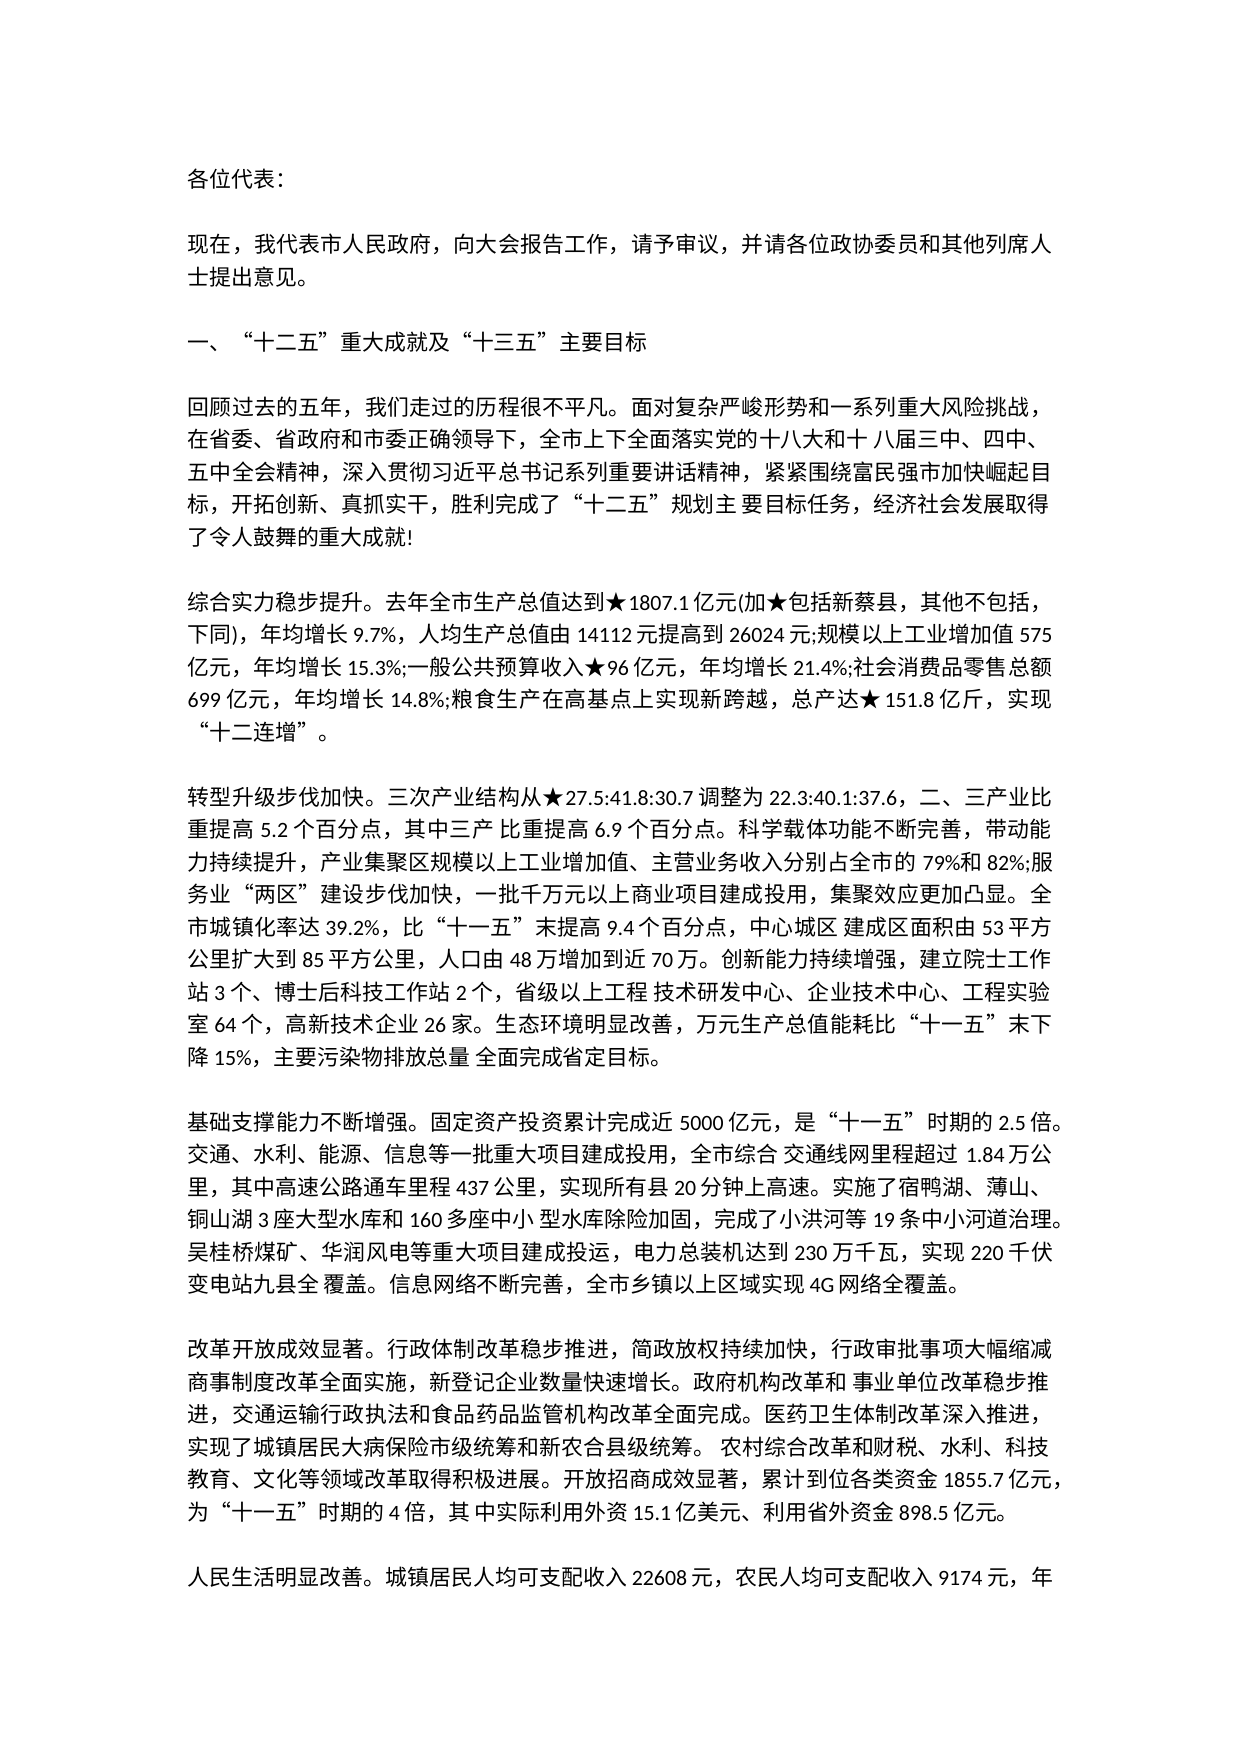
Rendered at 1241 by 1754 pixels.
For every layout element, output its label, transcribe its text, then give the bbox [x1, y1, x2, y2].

text 改革开放成效显著。行政体制改革稳步推进，简政放权持续加快，行政审批事项大幅缩减。商事制度改革全面实施，新登记企业数量快速增长。政府机构改革和 事业单位改革稳步推进，交通运输行政执法和食品药品监管机构改革全面完成。医药卫生体制改革深入推进，实现了城镇居民大病保险市级统筹和新农合县级统筹。 农村综合改革和财税、水利、科技、教育、文化等领域改革取得积极进展。开放招商成效显著，累计到位各类资金1855.7亿元，为“十一五”时期的4倍，其 中实际利用外资15.1亿美元、利用省外资金898.5亿元。 [187, 1332, 1053, 1527]
text 转型升级步伐加快。三次产业结构从★27.5:41.8:30.7调整为22.3:40.1:37.6，二、三产业比重提高 5.2个百分点，其中三产 比重提高6.9个百分点。科学载体功能不断完善，带动能力持续提升，产业集聚区规模以上工业增加值、主营业务收入分别占全市的79%和82%;服 务业“两区”建设步伐加快，一批千万元以上商业项目建成投用，集聚效应更加凸显。全市城镇化率达39.2%，比“十一五”末提高9.4个百分点，中心城区 建成区面积由53平方公里扩大到85平方公里，人口由48万增加到近70万。创新能力持续增强，建立院士工作站3个、博士后科技工作站2个，省级以上工程 技术研发中心、企业技术中心、工程实验室64个，高新技术企业26家。生态环境明显改善，万元生产总值能耗比“十一五”末下降15%，主要污染物排放总量 全面完成省定目标。 [187, 779, 1053, 1072]
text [187, 1559, 1053, 1592]
text 基础支撑能力不断增强。固定资产投资累计完成近5000亿元，是“十一五”时期的2.5倍。交通、水利、能源、信息等一批重大项目建成投用，全市综合 交通线网里程超过1.84万公里，其中高速公路通车里程437公里，实现所有县20分钟上高速。实施了宿鸭湖、薄山、铜山湖3座大型水库和160多座中小 型水库除险加固，完成了小洪河等19条中小河道治理。吴桂桥煤矿、华润风电等重大项目建成投运，电力总装机达到230万千瓦，实现220千伏变电站九县全 覆盖。信息网络不断完善，全市乡镇以上区域实现4G网络全覆盖。 [187, 1104, 1053, 1299]
text 各位代表： [187, 162, 1053, 194]
text 一、“十二五”重大成就及“十三五”主要目标 [187, 324, 1053, 357]
text 综合实力稳步提升。去年全市生产总值达到★1807.1亿元(加★包括新蔡县，其他不包括，下同)，年均增长9.7%，人均生产总值由14112元提高到26024元;规模以上工业增加值575亿元，年均增长15.3%;一般公共预算收入★96亿元，年均增长21.4%;社会消费品零售总额699亿元，年均增长14.8%;粮食生产在高基点上实现新跨越，总产达★151.8亿斤，实现 “十二连增”。 [187, 584, 1053, 747]
text 回顾过去的五年，我们走过的历程很不平凡。面对复杂严峻形势和一系列重大风险挑战，在省委、省政府和市委正确领导下，全市上下全面落实党的十八大和十 八届三中、四中、五中全会精神，深入贯彻习近平总书记系列重要讲话精神，紧紧围绕富民强市加快崛起目标，开拓创新、真抓实干，胜利完成了“十二五”规划主 要目标任务，经济社会发展取得了令人鼓舞的重大成就! [187, 389, 1053, 552]
text 现在，我代表市人民政府，向大会报告工作，请予审议，并请各位政协委员和其他列席人士提出意见。 [187, 227, 1053, 292]
